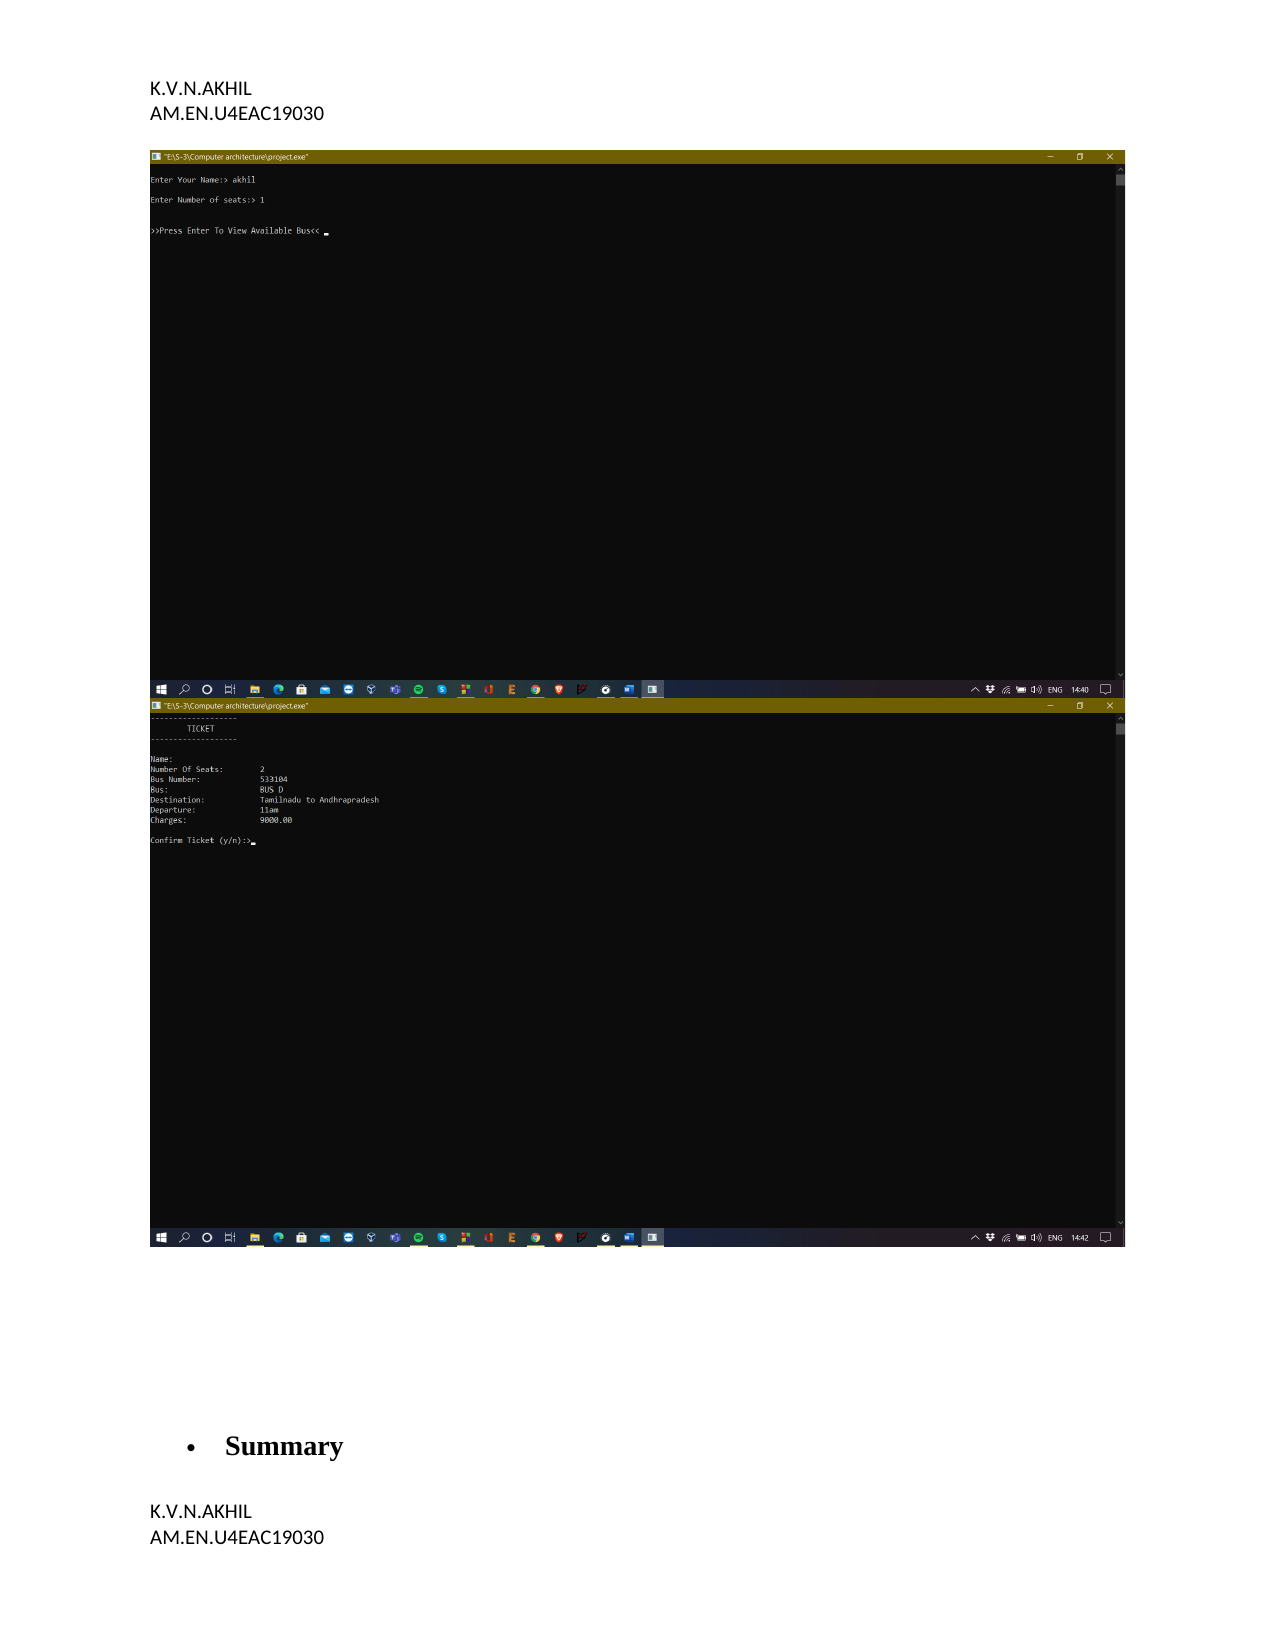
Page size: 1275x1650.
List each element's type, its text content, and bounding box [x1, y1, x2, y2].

list Summary [187, 1428, 1125, 1461]
picture [150, 150, 1125, 1247]
